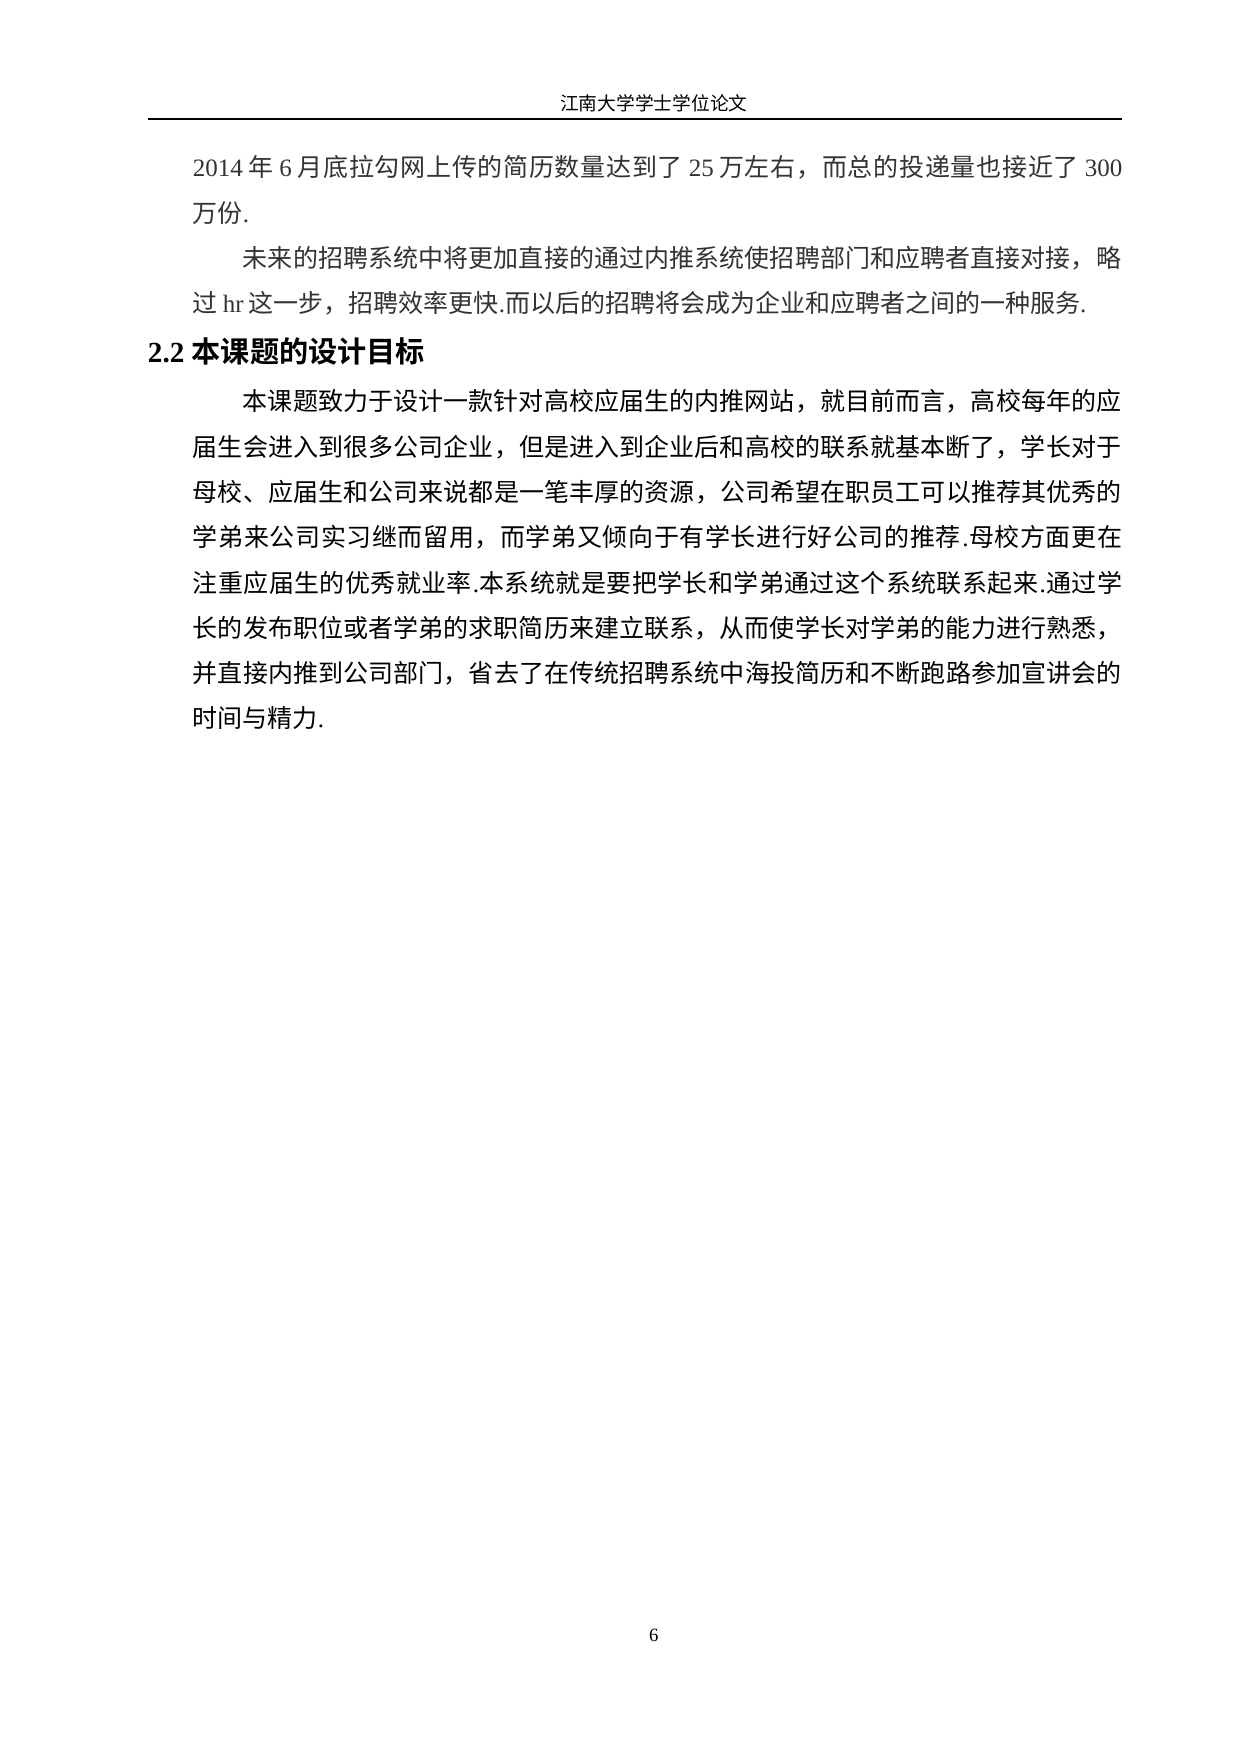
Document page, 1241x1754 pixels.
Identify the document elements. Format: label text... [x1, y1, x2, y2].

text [193, 148, 1122, 229]
text 本课题致力于设计一款针对高校应届生的内推网站，就目前而言，高校每年的应届生会进入到很多公司企业，但是进入到企业后和高校的联系就基本断了，学长对于母校、应届生和公司来说都是一笔丰厚的资源，公司希望在职员工可以推荐其优秀的学弟来公司实习继而留用，而学弟又倾向于有学长进行好公司的推荐.母校方面更在注重应届生的优秀就业率.本系统就是要把学长和学弟通过这个系统联系起来.通过学长的发布职位或者学弟的求职简历来建立联系，从而使学长对学弟的能力进行熟悉，并直接内推到公司部门，省去了在传统招聘系统中海投简历和不断跑路参加宣讲会的时间与精力. [193, 382, 1122, 735]
text 未来的招聘系统中将更加直接的通过内推系统使招聘部门和应聘者直接对接，略过hr这一步，招聘效率更快.而以后的招聘将会成为企业和应聘者之间的一种服务. [193, 238, 1122, 320]
subtitle 本课题的设计目标 [148, 329, 1122, 371]
